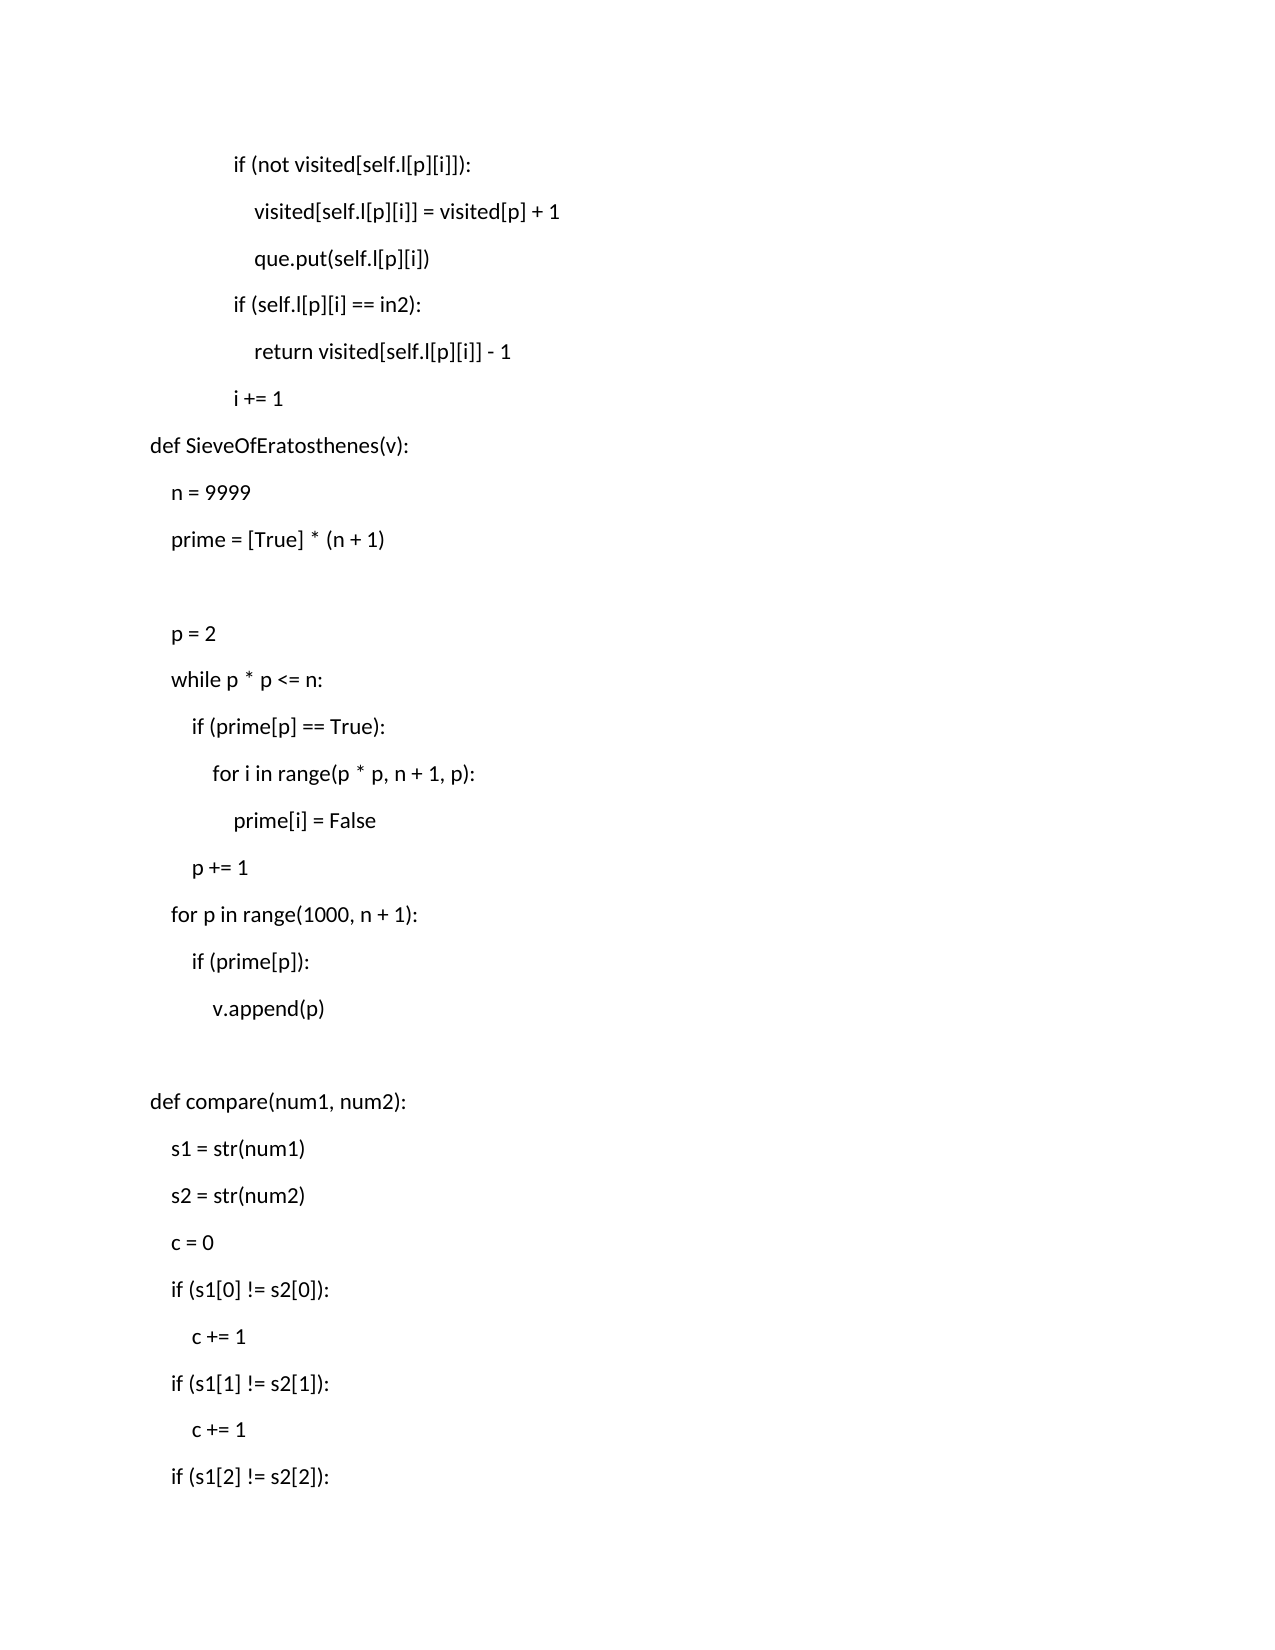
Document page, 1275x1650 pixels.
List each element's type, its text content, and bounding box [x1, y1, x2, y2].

text if (s1[2] != s2[2]): [150, 1462, 1125, 1491]
text prime[i] = False [150, 806, 1125, 834]
text if (s1[1] != s2[1]): [150, 1369, 1125, 1397]
text v.append(p) [150, 994, 1125, 1022]
text def compare(num1, num2): [150, 1087, 1125, 1116]
text c = 0 [150, 1228, 1125, 1256]
text def SieveOfEratosthenes(v): [150, 431, 1125, 459]
text s2 = str(num2) [150, 1181, 1125, 1209]
text if (not visited[self.l[p][i]]): [150, 150, 1125, 178]
text visited[self.l[p][i]] = visited[p] + 1 [150, 197, 1125, 225]
text if (prime[p] == True): [150, 712, 1125, 741]
text n = 9999 [150, 478, 1125, 506]
text if (self.l[p][i] == in2): [150, 291, 1125, 319]
text c += 1 [150, 1322, 1125, 1350]
text p += 1 [150, 853, 1125, 881]
text for p in range(1000, n + 1): [150, 900, 1125, 928]
text for i in range(p * p, n + 1, p): [150, 759, 1125, 787]
text if (prime[p]): [150, 947, 1125, 975]
text while p * p <= n: [150, 666, 1125, 694]
text c += 1 [150, 1416, 1125, 1444]
text que.put(self.l[p][i]) [150, 244, 1125, 272]
text s1 = str(num1) [150, 1134, 1125, 1162]
text prime = [True] * (n + 1) [150, 525, 1125, 553]
text p = 2 [150, 619, 1125, 647]
text if (s1[0] != s2[0]): [150, 1275, 1125, 1303]
text i += 1 [150, 384, 1125, 412]
text return visited[self.l[p][i]] - 1 [150, 337, 1125, 366]
